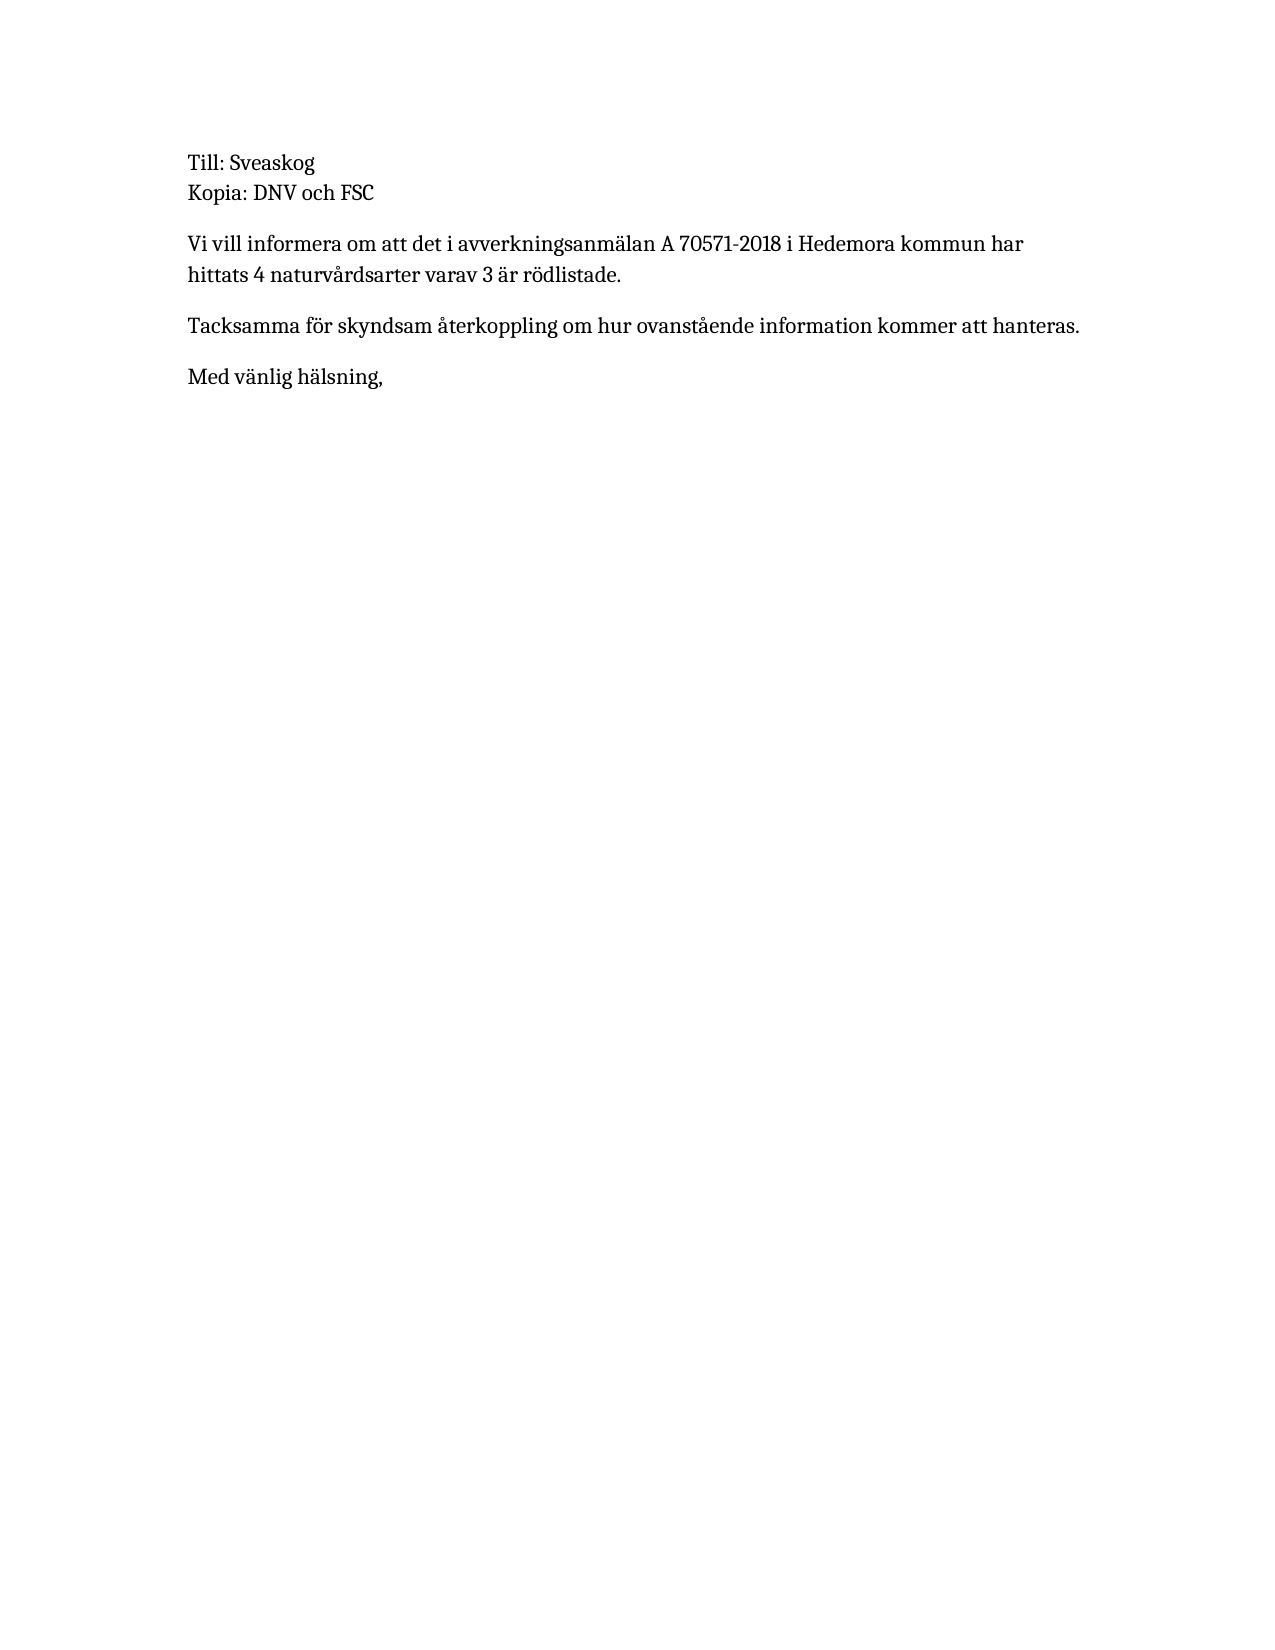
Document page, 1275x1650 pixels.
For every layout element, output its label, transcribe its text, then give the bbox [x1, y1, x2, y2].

text Till: Sveaskog Kopia: DNV och FSC [187, 150, 1087, 207]
text Med vänlig hälsning, [187, 363, 1087, 420]
text Vi vill informera om att det i avverkningsanmälan A 70571-2018 i Hedemora kommun har hittats 4 naturvårdsarter varav 3 är rödlistade. [187, 231, 1087, 288]
text Tacksamma för skyndsam återkoppling om hur ovanstående information kommer att hanteras. [187, 312, 1087, 339]
